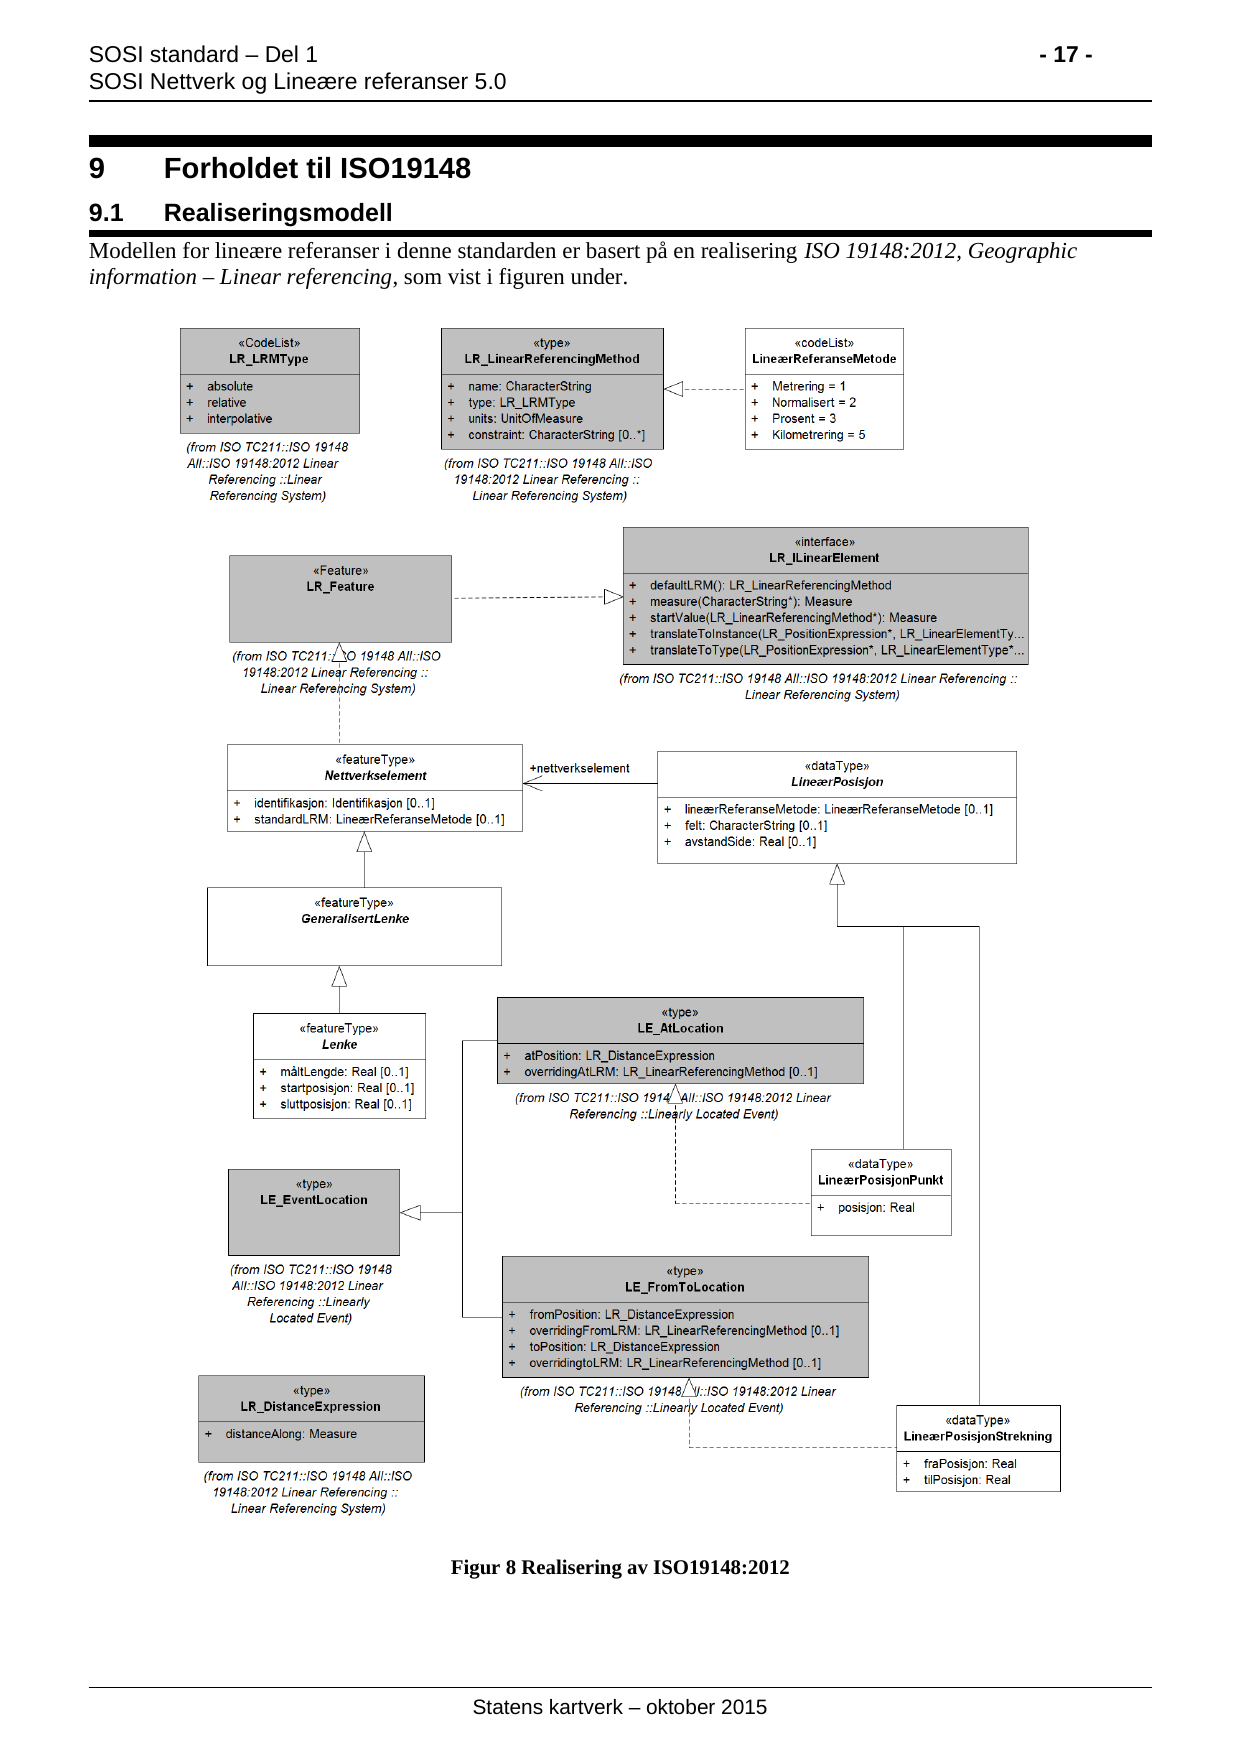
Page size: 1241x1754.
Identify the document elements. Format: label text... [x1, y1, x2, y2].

text Modellen for lineære referanser i denne standarden er basert på en realisering ISO 19148:2012, Geographic information – Linear referencing, som vist i figuren under. [89, 237, 1152, 289]
subtitle Realiseringsmodell [89, 197, 1152, 230]
picture [167, 315, 1073, 1543]
subtitle Forholdet til ISO19148 [89, 147, 1152, 185]
